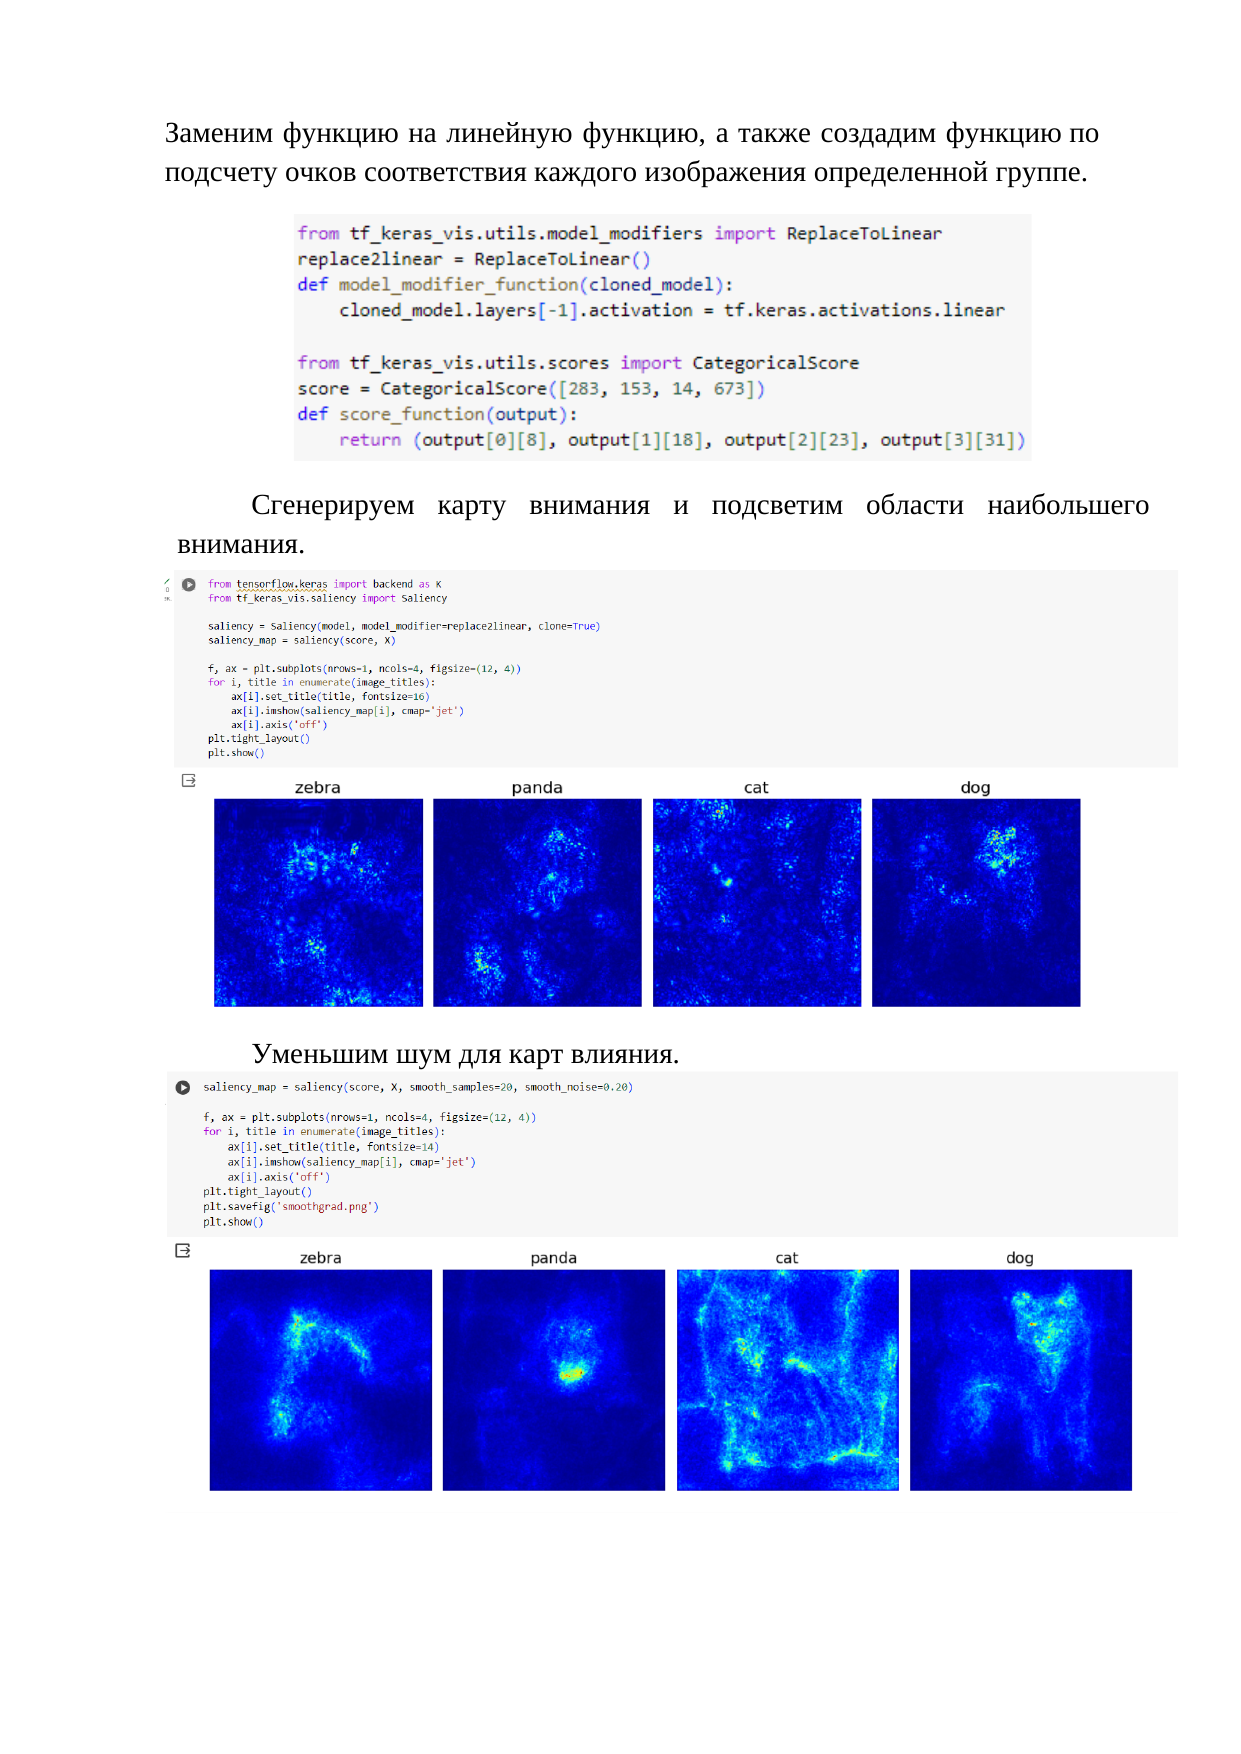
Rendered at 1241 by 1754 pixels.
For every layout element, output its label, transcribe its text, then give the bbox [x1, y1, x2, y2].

text Уменьшим шум для карт влияния. [251, 1036, 1178, 1069]
picture [164, 564, 1179, 1018]
picture [164, 1070, 1179, 1513]
text Заменим функцию на линейную функцию, а также создадим функцию по подсчету очков соответствия каждого изображения определенной группе. [164, 115, 1176, 187]
picture [293, 214, 1032, 461]
